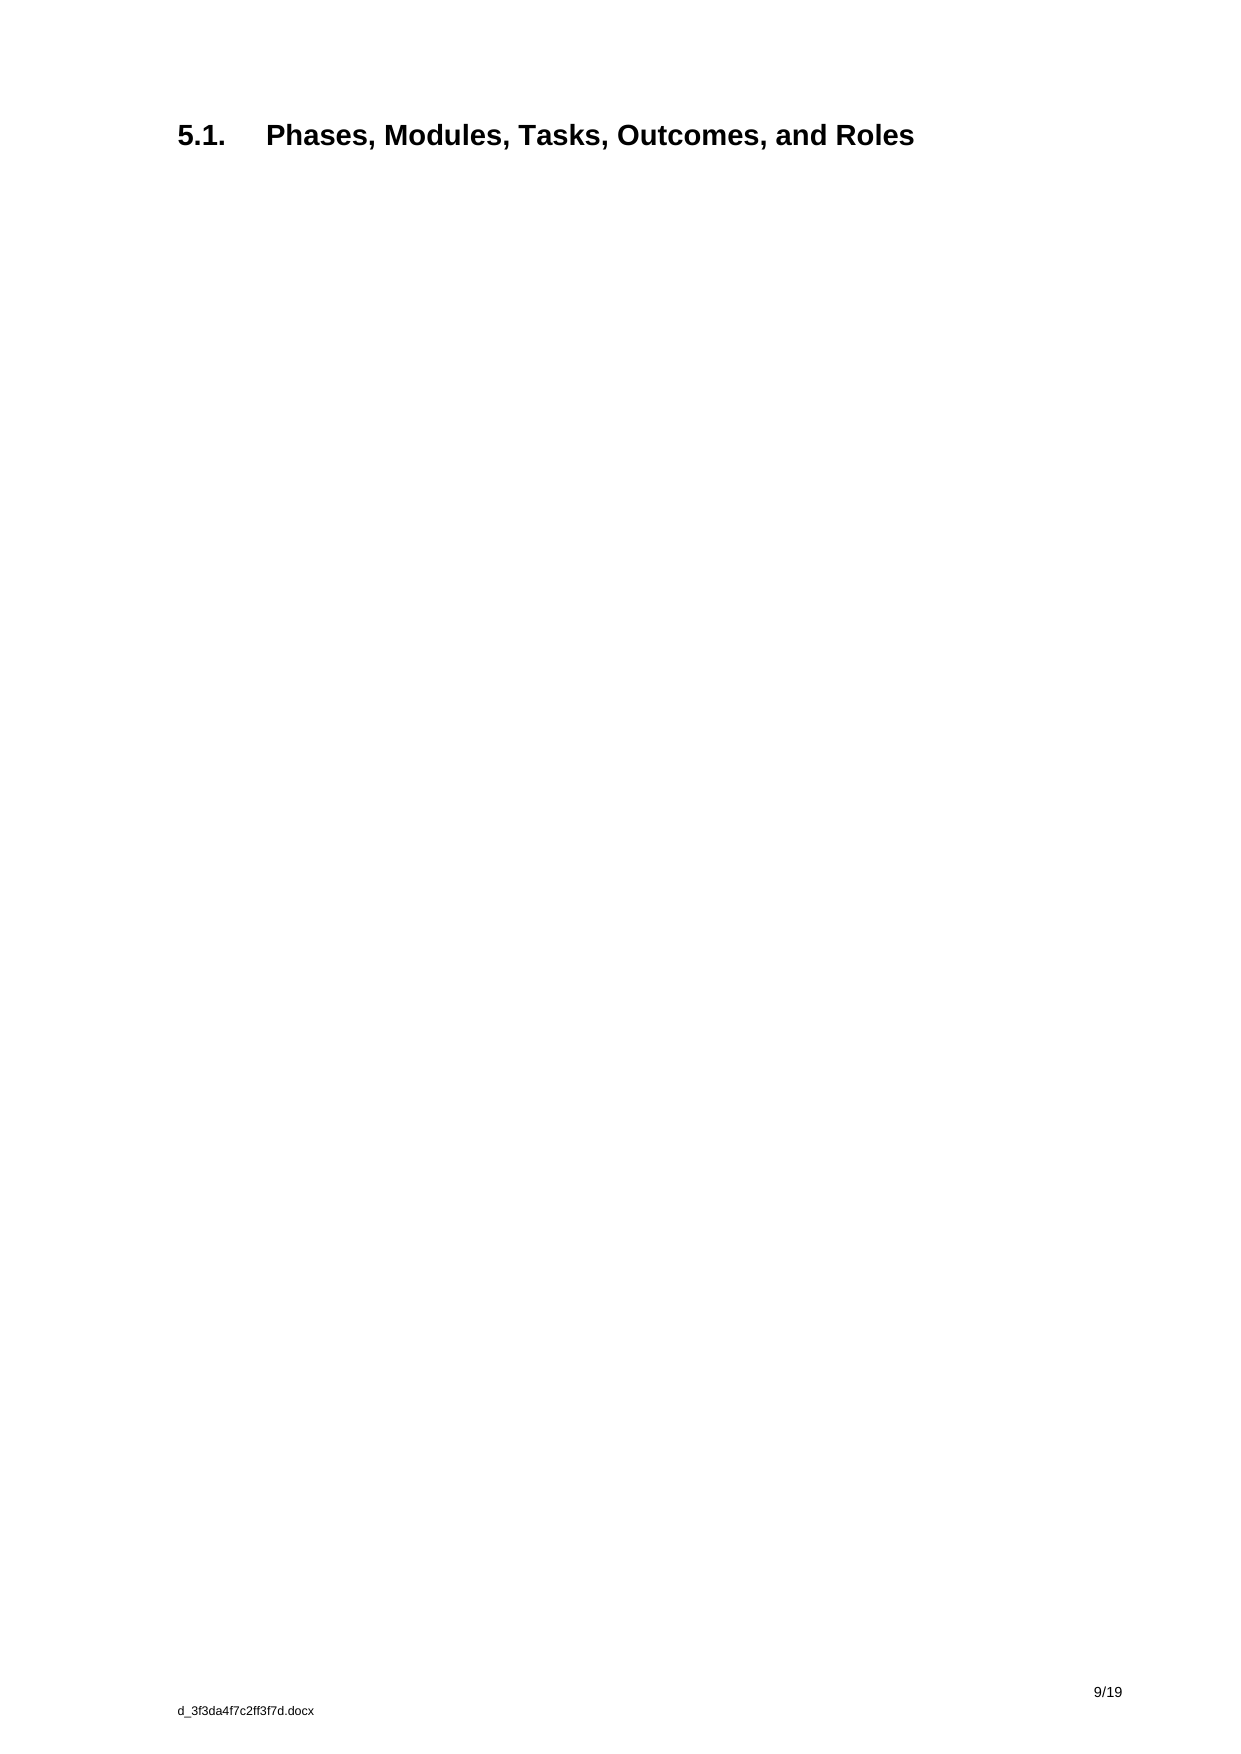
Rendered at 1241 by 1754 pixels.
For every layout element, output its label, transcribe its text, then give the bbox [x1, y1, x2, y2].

subtitle Phases, Modules, Tasks, Outcomes, and Roles [177, 118, 1122, 152]
